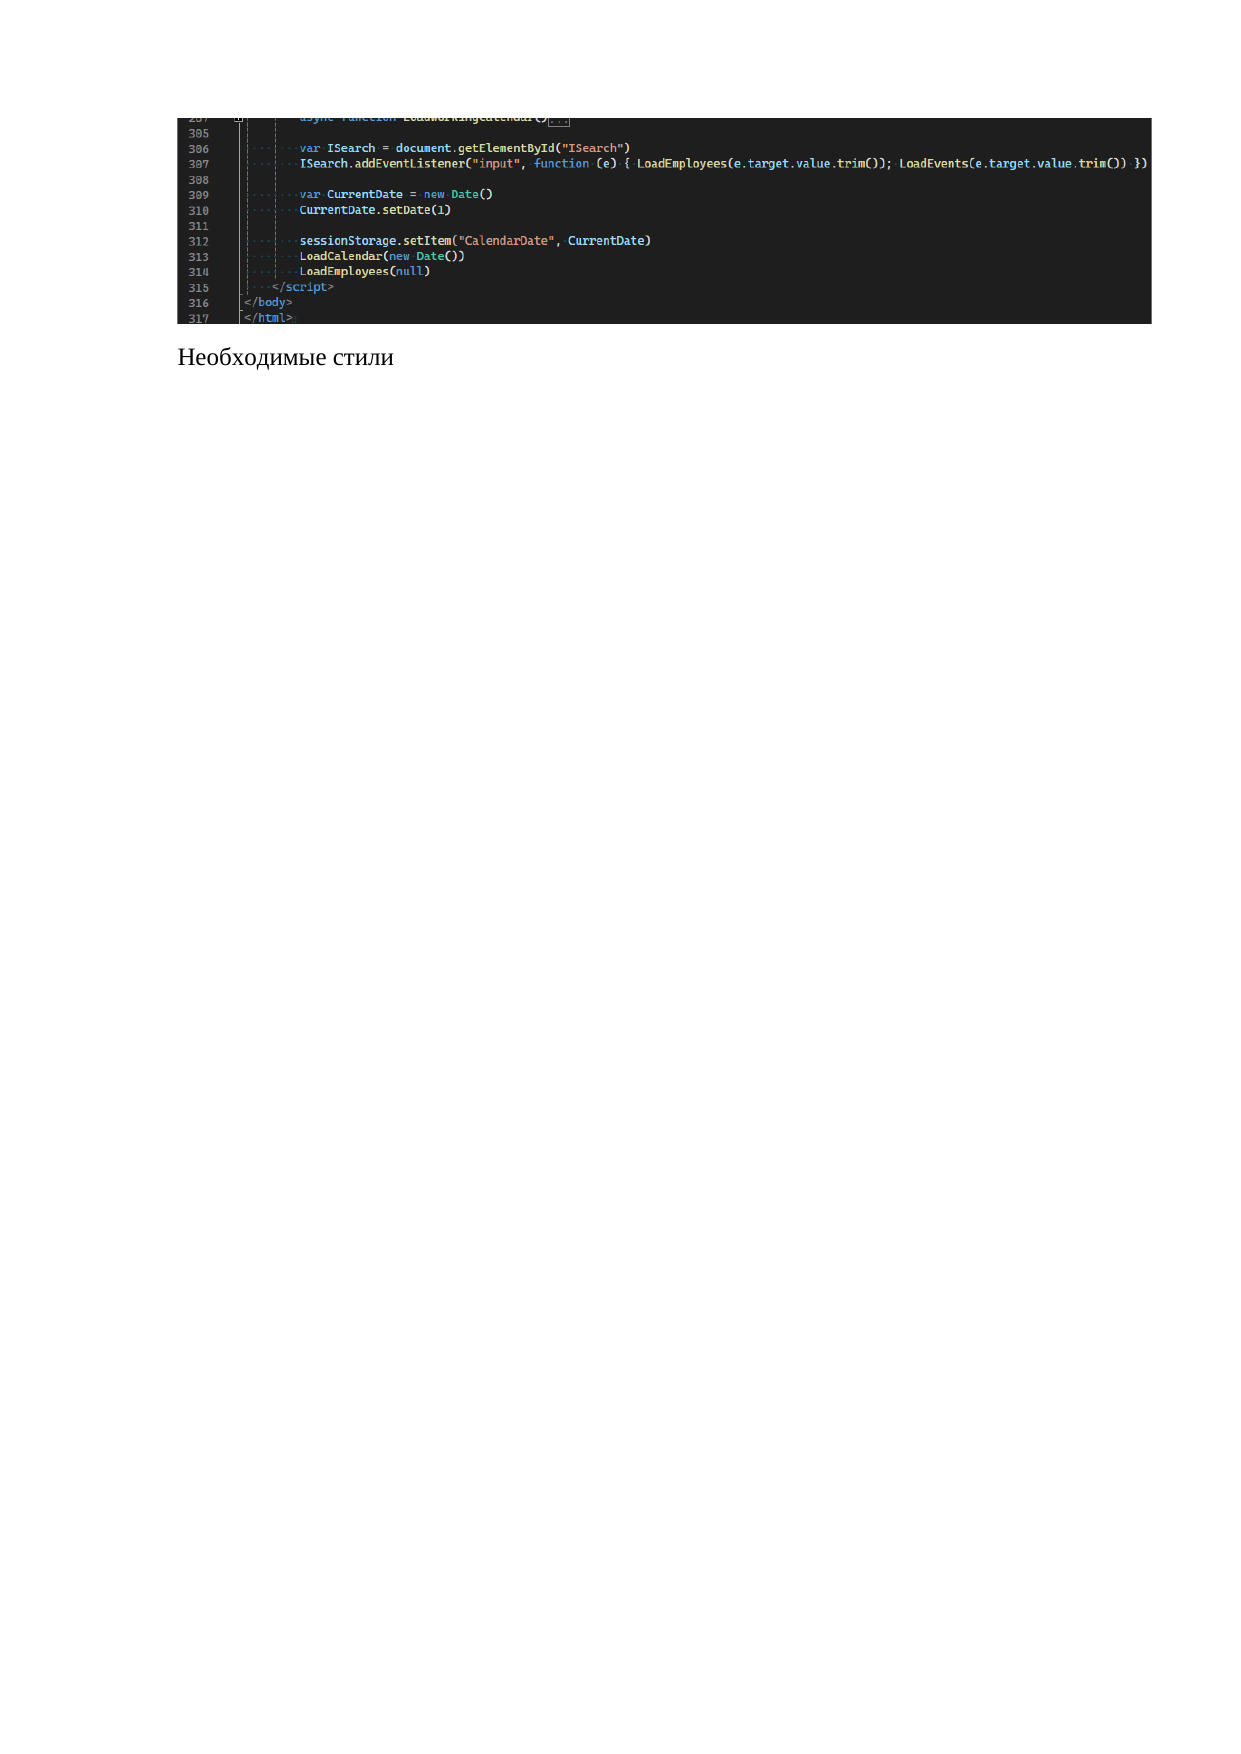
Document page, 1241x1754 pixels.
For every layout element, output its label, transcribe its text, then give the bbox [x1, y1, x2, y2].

picture [177, 118, 1152, 324]
text Необходимые стили [177, 342, 1152, 371]
